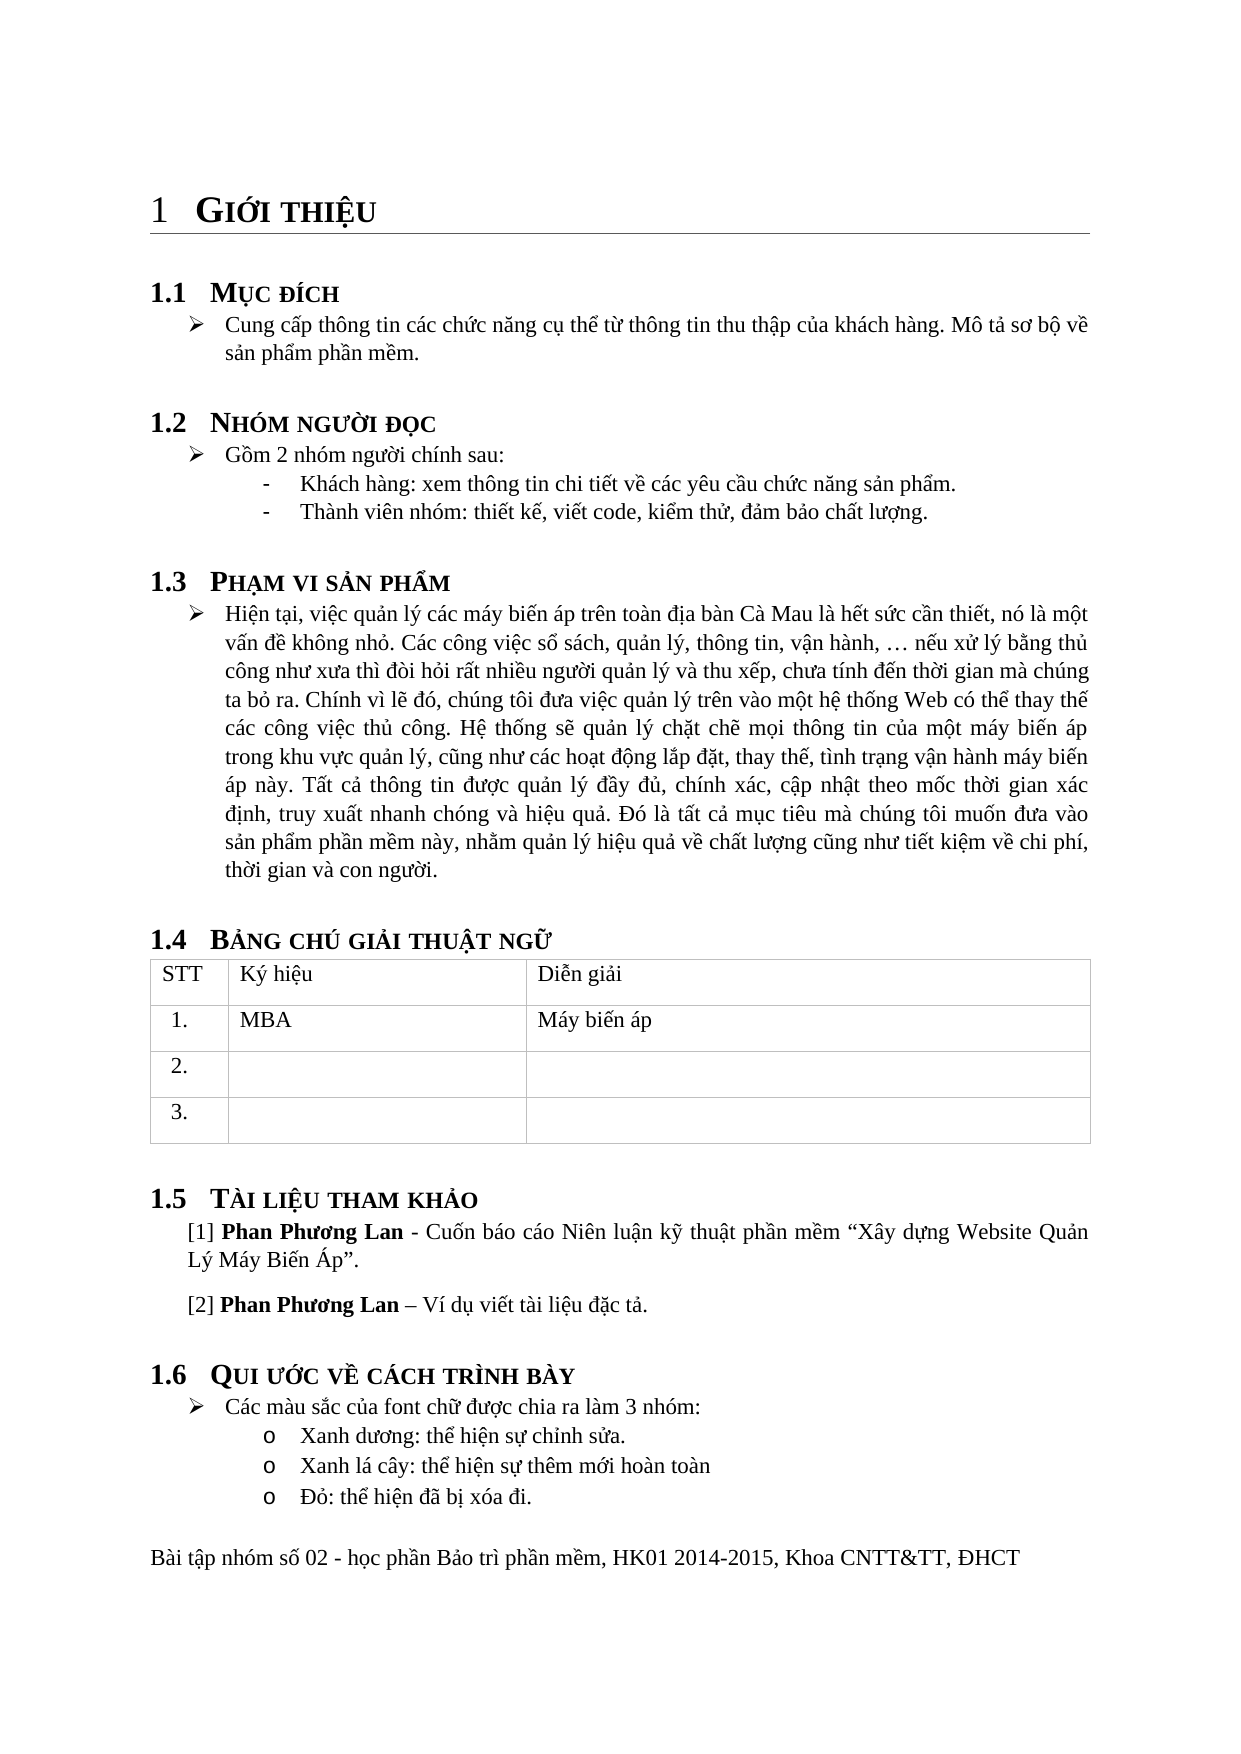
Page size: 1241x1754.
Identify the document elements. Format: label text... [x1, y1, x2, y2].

list Cung cấp thông tin các chức năng cụ thể từ thông tin thu thập của khách hàng. Mô tả sơ bộ về sản phẩm phần mềm. [187, 311, 1090, 366]
subtitle Nhóm người đọc [150, 405, 1090, 439]
table_cell [229, 1052, 526, 1097]
subtitle Qui ước về cách trình bày [150, 1357, 1090, 1391]
text [2] Phan Phương Lan – Ví dụ viết tài liệu đặc tả. [187, 1291, 1090, 1318]
table_header Diễn giải [527, 960, 1090, 1005]
table_cell [229, 1098, 526, 1143]
subtitle Tài liệu tham khảo [150, 1182, 1090, 1215]
list Khách hàng: xem thông tin chi tiết về các yêu cầu chức năng sản phẩm. [262, 470, 972, 496]
subtitle Giới thiệu [150, 187, 1090, 233]
text [1] Phan Phương Lan - Cuốn báo cáo Niên luận kỹ thuật phần mềm “Xây dựng Website Quản Lý Máy Biến Áp”. [187, 1218, 1090, 1273]
table_cell [151, 1052, 228, 1097]
table_header STT [151, 960, 228, 1005]
subtitle Mục đích [150, 275, 1090, 308]
subtitle Phạm vi sản phẩm [150, 564, 1090, 598]
list Đỏ: thể hiện đã bị xóa đi. [262, 1483, 1090, 1511]
list Các màu sắc của font chữ được chia ra làm 3 nhóm: [187, 1393, 1090, 1420]
list Xanh dương: thể hiện sự chỉnh sửa. [262, 1422, 1090, 1450]
table_cell MBA [229, 1006, 526, 1051]
table_cell [527, 1098, 1090, 1143]
table_cell Máy biến áp [527, 1006, 1090, 1051]
table_cell [151, 1006, 228, 1051]
table_cell [527, 1052, 1090, 1097]
list Gồm 2 nhóm người chính sau: [187, 441, 1090, 468]
subtitle Bảng chú giải thuật ngữ [150, 922, 1090, 956]
table_cell [151, 1098, 228, 1143]
list Xanh lá cây: thể hiện sự thêm mới hoàn toàn [262, 1452, 1090, 1481]
table_header Ký hiệu [229, 960, 526, 1005]
list Thành viên nhóm: thiết kế, viết code, kiểm thử, đảm bảo chất lượng. [262, 498, 972, 525]
list Hiện tại, việc quản lý các máy biến áp trên toàn địa bàn Cà Mau là hết sức cần thiết, nó là một vấn đề không nhỏ. Các công việc sổ sách, quản lý, thông tin, vận hành, … nếu xử lý bằng thủ công như xưa thì đòi hỏi rất nhiều người quản lý và thu xếp, chưa tính đến thời gian mà chúng ta bỏ ra. Chính vì lẽ đó, chúng tôi đưa việc quản lý trên vào một hệ thống Web có thể thay thế các công việc thủ công. Hệ thống sẽ quản lý chặt chẽ mọi thông tin của một máy biến áp trong khu vực quản lý, cũng như các hoạt động lắp đặt, thay thế, tình trạng vận hành máy biến áp này. Tất cả thông tin được quản lý đầy đủ, chính xác, cập nhật theo mốc thời gian xác định, truy xuất nhanh chóng và hiệu quả. Đó là tất cả mục tiêu mà chúng tôi muốn đưa vào sản phẩm phần mềm này, nhằm quản lý hiệu quả về chất lượng cũng như tiết kiệm về chi phí, thời gian và con người. [187, 601, 1090, 883]
